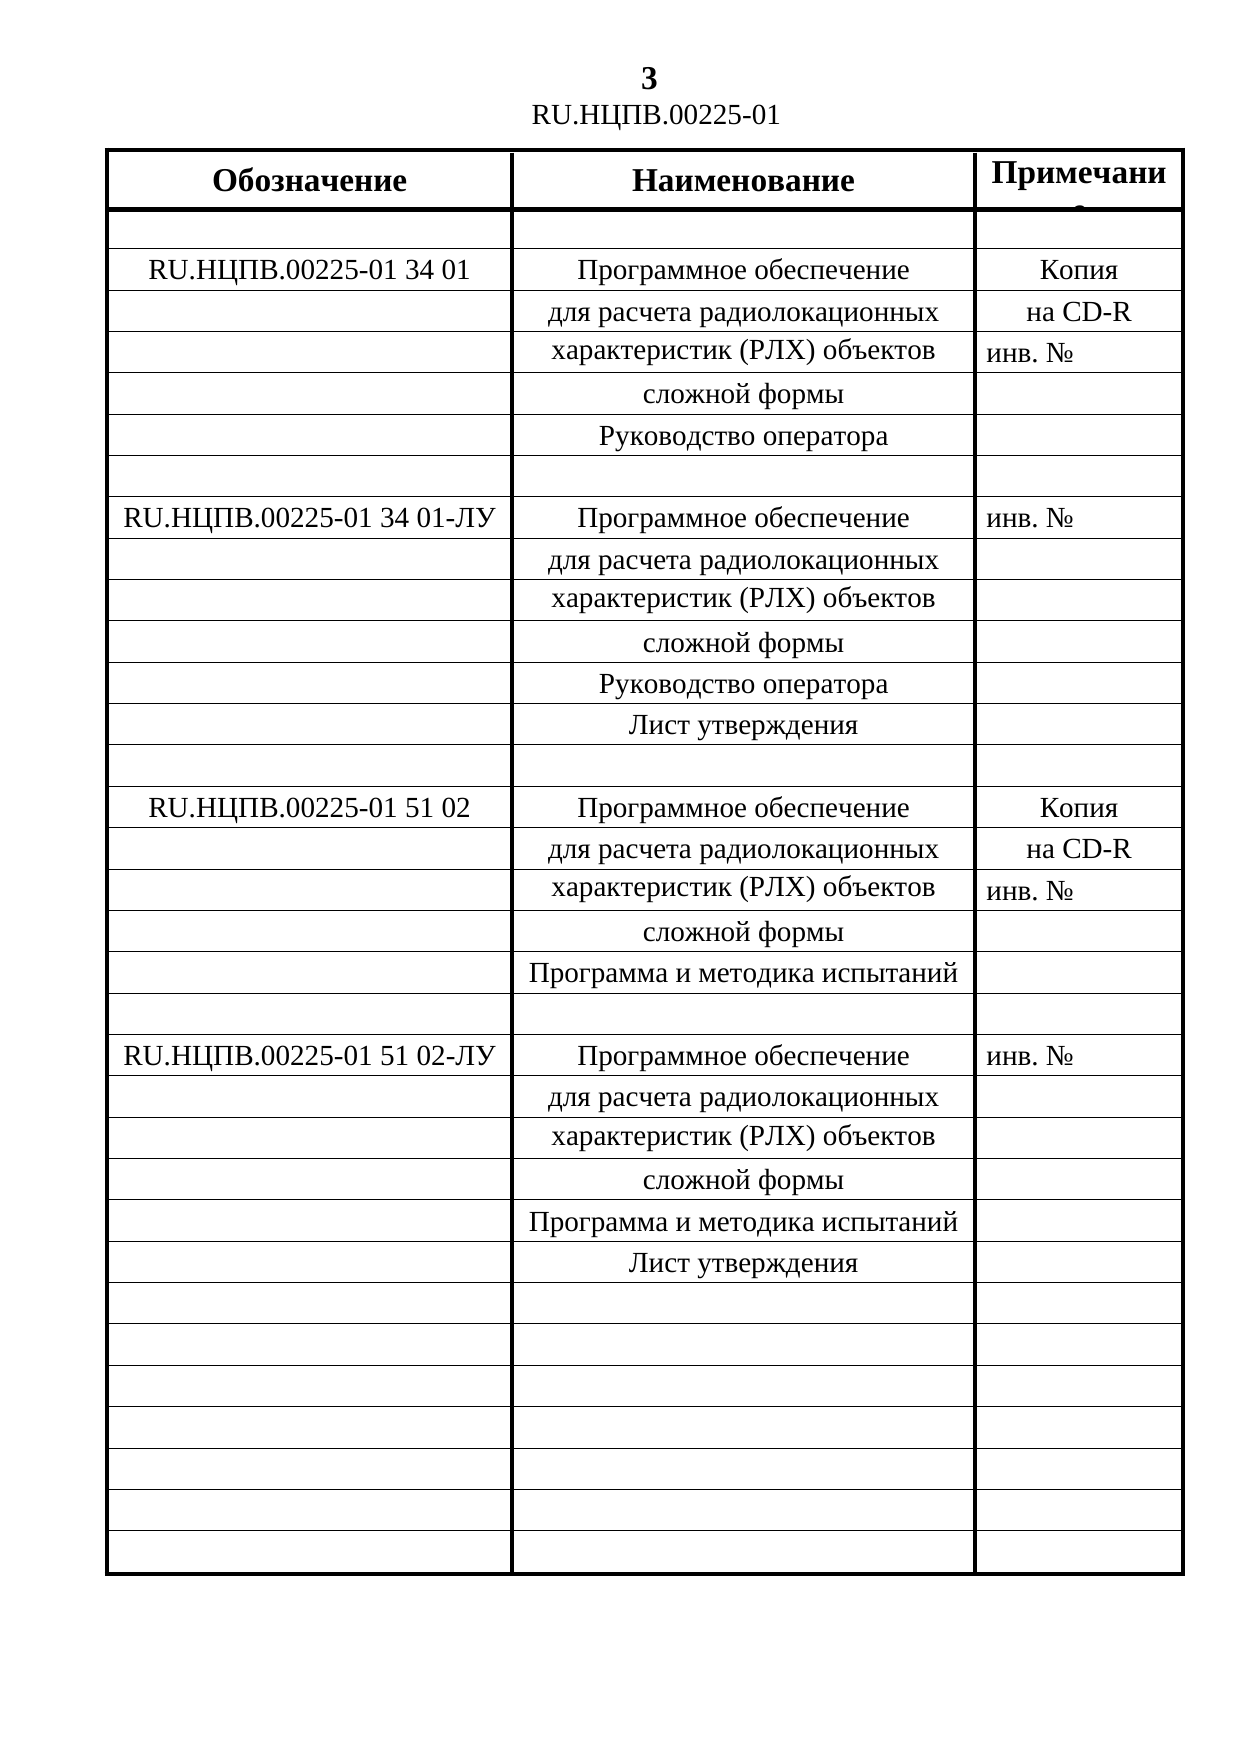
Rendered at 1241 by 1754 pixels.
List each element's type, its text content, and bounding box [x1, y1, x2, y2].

table_cell сложной формы [514, 373, 973, 413]
table_cell сложной формы [514, 1159, 973, 1199]
table_cell [514, 994, 973, 1034]
table_cell [514, 1324, 973, 1365]
table_cell для расчета радиолокационных [514, 828, 973, 868]
table_cell [977, 456, 1181, 496]
table_cell [977, 1324, 1181, 1365]
table_cell [109, 291, 510, 331]
table_cell [109, 870, 510, 910]
table_cell [109, 663, 510, 703]
table_cell Копия [977, 249, 1181, 289]
table_cell [109, 1118, 510, 1158]
table_cell сложной формы [514, 621, 973, 662]
table_cell характеристик (РЛХ) объектов сложной [514, 1118, 973, 1158]
table_cell [109, 1324, 510, 1365]
table_cell [977, 663, 1181, 703]
table_cell Программа и методика испытаний [514, 952, 973, 992]
table_cell характеристик (РЛХ) объектов сложной [514, 580, 973, 620]
table_cell инв. № [977, 870, 1181, 910]
table_cell [977, 539, 1181, 579]
table_cell Программа и методика испытаний [514, 1200, 973, 1241]
table_cell [977, 373, 1181, 413]
table_cell [109, 704, 510, 744]
table_cell [977, 1283, 1181, 1323]
table_cell [109, 332, 510, 372]
table_cell [514, 1283, 973, 1323]
table_cell Руководство оператора [514, 415, 973, 455]
table_cell [109, 1366, 510, 1406]
table_cell [977, 1242, 1181, 1282]
table_cell [977, 1407, 1181, 1447]
table_cell [109, 911, 510, 951]
table_cell [109, 580, 510, 620]
table_cell характеристик (РЛХ) объектов сложной [514, 870, 973, 910]
table_cell [109, 1200, 510, 1241]
table_cell [977, 1449, 1181, 1489]
table_cell [514, 456, 973, 496]
table_cell Копия [977, 787, 1181, 827]
table_cell [109, 373, 510, 413]
table_cell [109, 1407, 510, 1447]
table_cell [977, 580, 1181, 620]
table_cell [109, 1283, 510, 1323]
table_cell Лист утверждения [514, 1242, 973, 1282]
table_cell инв. № [977, 1035, 1181, 1075]
table_cell [977, 1490, 1181, 1530]
table_cell [977, 745, 1181, 786]
table_cell [977, 704, 1181, 744]
table_cell для расчета радиолокационных [514, 539, 973, 579]
table_cell на CD-R [977, 291, 1181, 331]
table_cell RU.НЦПВ.00225-01 34 01-ЛУ [109, 497, 510, 538]
table_cell [514, 745, 973, 786]
table_cell Программное обеспечение [514, 249, 973, 289]
table_cell [977, 1366, 1181, 1406]
table_cell [109, 745, 510, 786]
table_cell [109, 415, 510, 455]
table_cell [109, 1490, 510, 1530]
table_cell [109, 621, 510, 662]
table_cell [514, 1407, 973, 1447]
table_cell для расчета радиолокационных [514, 291, 973, 331]
table_cell RU.НЦПВ.00225-01 34 01 [109, 249, 510, 289]
table_cell [514, 1490, 973, 1530]
table_cell RU.НЦПВ.00225-01 51 02-ЛУ [109, 1035, 510, 1075]
table_cell [109, 1449, 510, 1489]
table_cell Программное обеспечение [514, 1035, 973, 1075]
table_cell RU.НЦПВ.00225-01 51 02 [109, 787, 510, 827]
table_cell [514, 212, 973, 248]
table_cell [514, 1531, 973, 1571]
table_cell [977, 1076, 1181, 1117]
table_cell [977, 911, 1181, 951]
table_header Примечание [977, 152, 1181, 207]
table_cell [977, 621, 1181, 662]
table_cell для расчета радиолокационных [514, 1076, 973, 1117]
table_cell [109, 212, 510, 248]
table_cell [514, 1449, 973, 1489]
table_cell характеристик (РЛХ) объектов сложной [514, 332, 973, 372]
table_cell [109, 539, 510, 579]
table_header Обозначение [109, 152, 512, 207]
table_cell [514, 1366, 973, 1406]
table_cell Программное обеспечение [514, 787, 973, 827]
table_header Наименование [514, 152, 975, 207]
table_cell [977, 952, 1181, 992]
table_cell инв. № [977, 497, 1181, 538]
table_cell [977, 415, 1181, 455]
table_cell Программное обеспечение [514, 497, 973, 538]
table_cell [109, 456, 510, 496]
table_cell на CD-R [977, 828, 1181, 868]
table_cell [109, 994, 510, 1034]
table_cell инв. № [977, 332, 1181, 372]
table_cell [109, 1159, 510, 1199]
table_cell [977, 994, 1181, 1034]
table_cell [977, 1200, 1181, 1241]
table_cell Руководство оператора [514, 663, 973, 703]
table_cell [109, 1242, 510, 1282]
table_cell [109, 1076, 510, 1117]
table_cell [977, 212, 1181, 248]
table_cell [109, 828, 510, 868]
table_cell [977, 1531, 1181, 1571]
table_cell Лист утверждения [514, 704, 973, 744]
table_cell [977, 1159, 1181, 1199]
table_cell [109, 952, 510, 992]
table_cell сложной формы [514, 911, 973, 951]
table_cell [109, 1531, 510, 1571]
table_cell [977, 1118, 1181, 1158]
